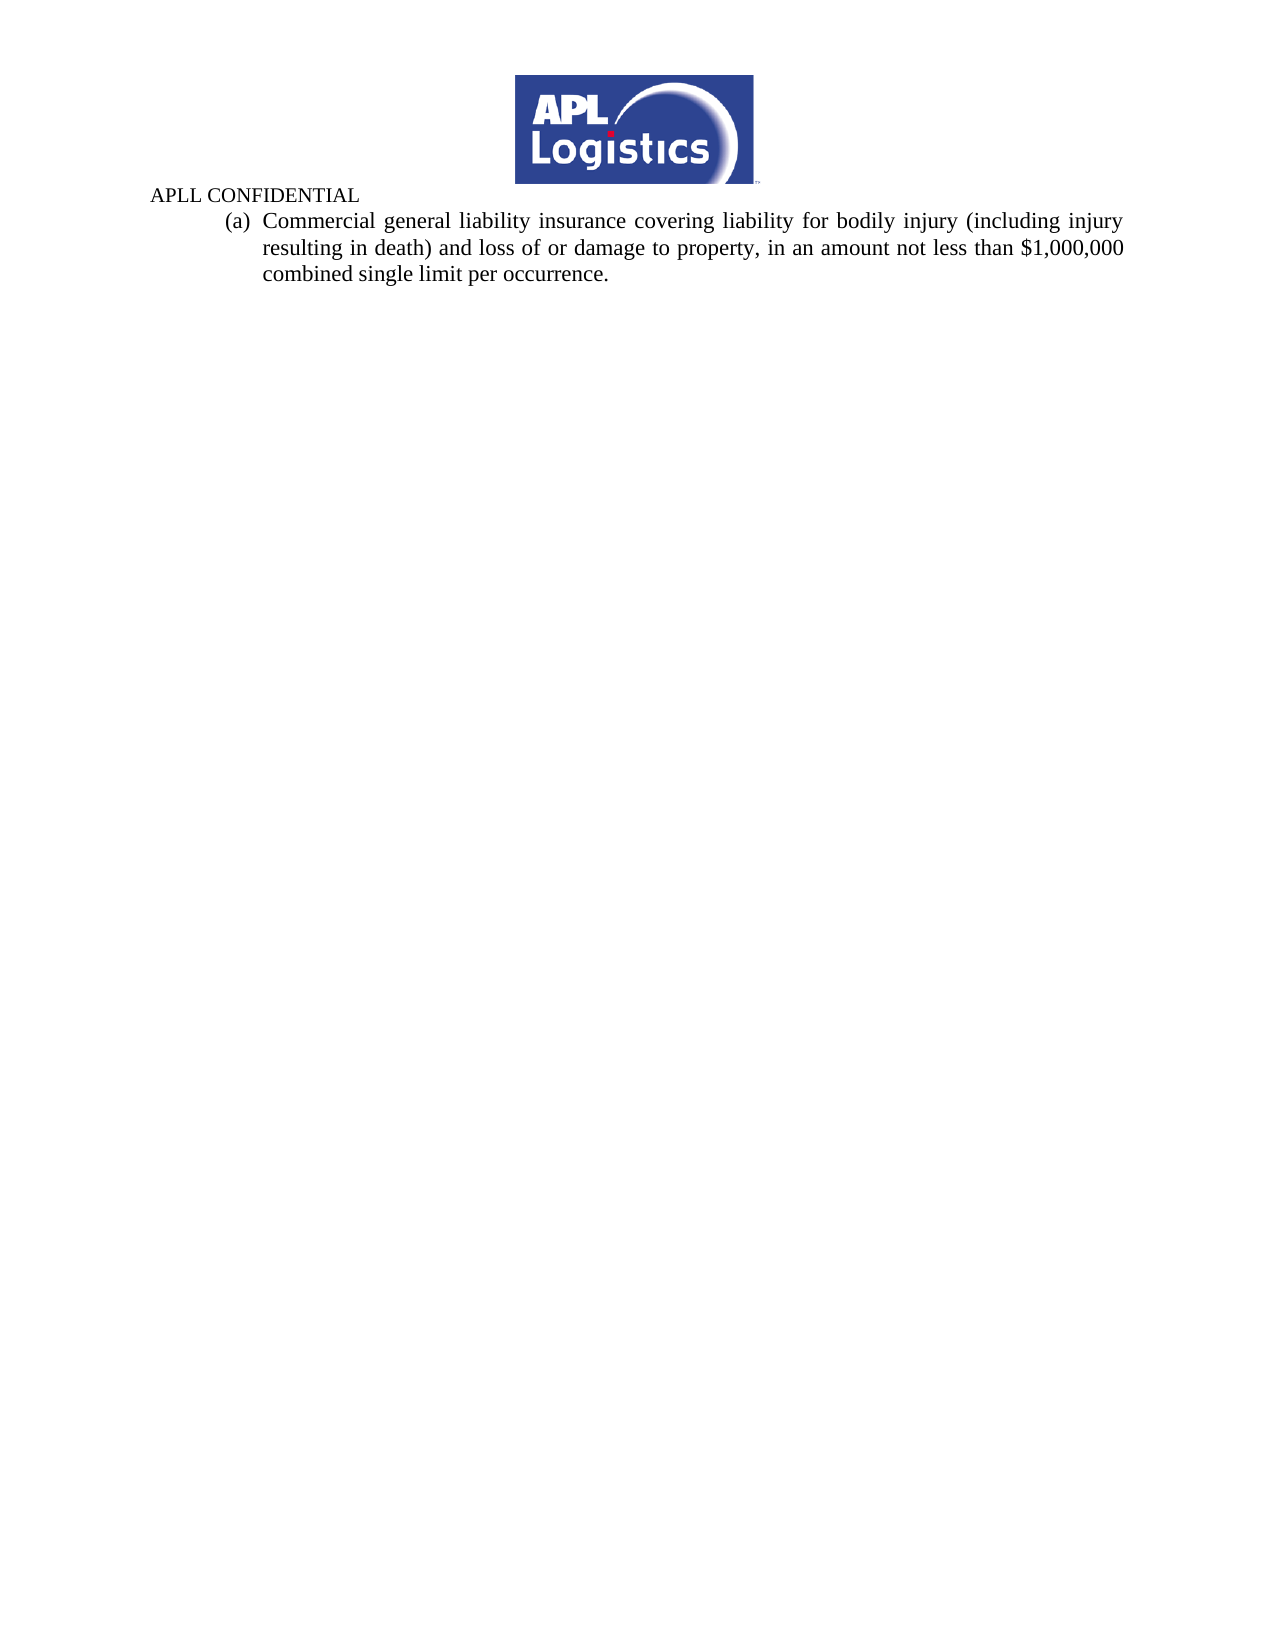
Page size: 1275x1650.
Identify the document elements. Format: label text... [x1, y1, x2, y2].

picture [515, 75, 761, 184]
list Commercial general liability insurance covering liability for bodily injury (including injury resulting in death) and loss of or damage to property, in an amount not less than $1,000,000 combined single limit per occurrence. [225, 207, 1125, 286]
